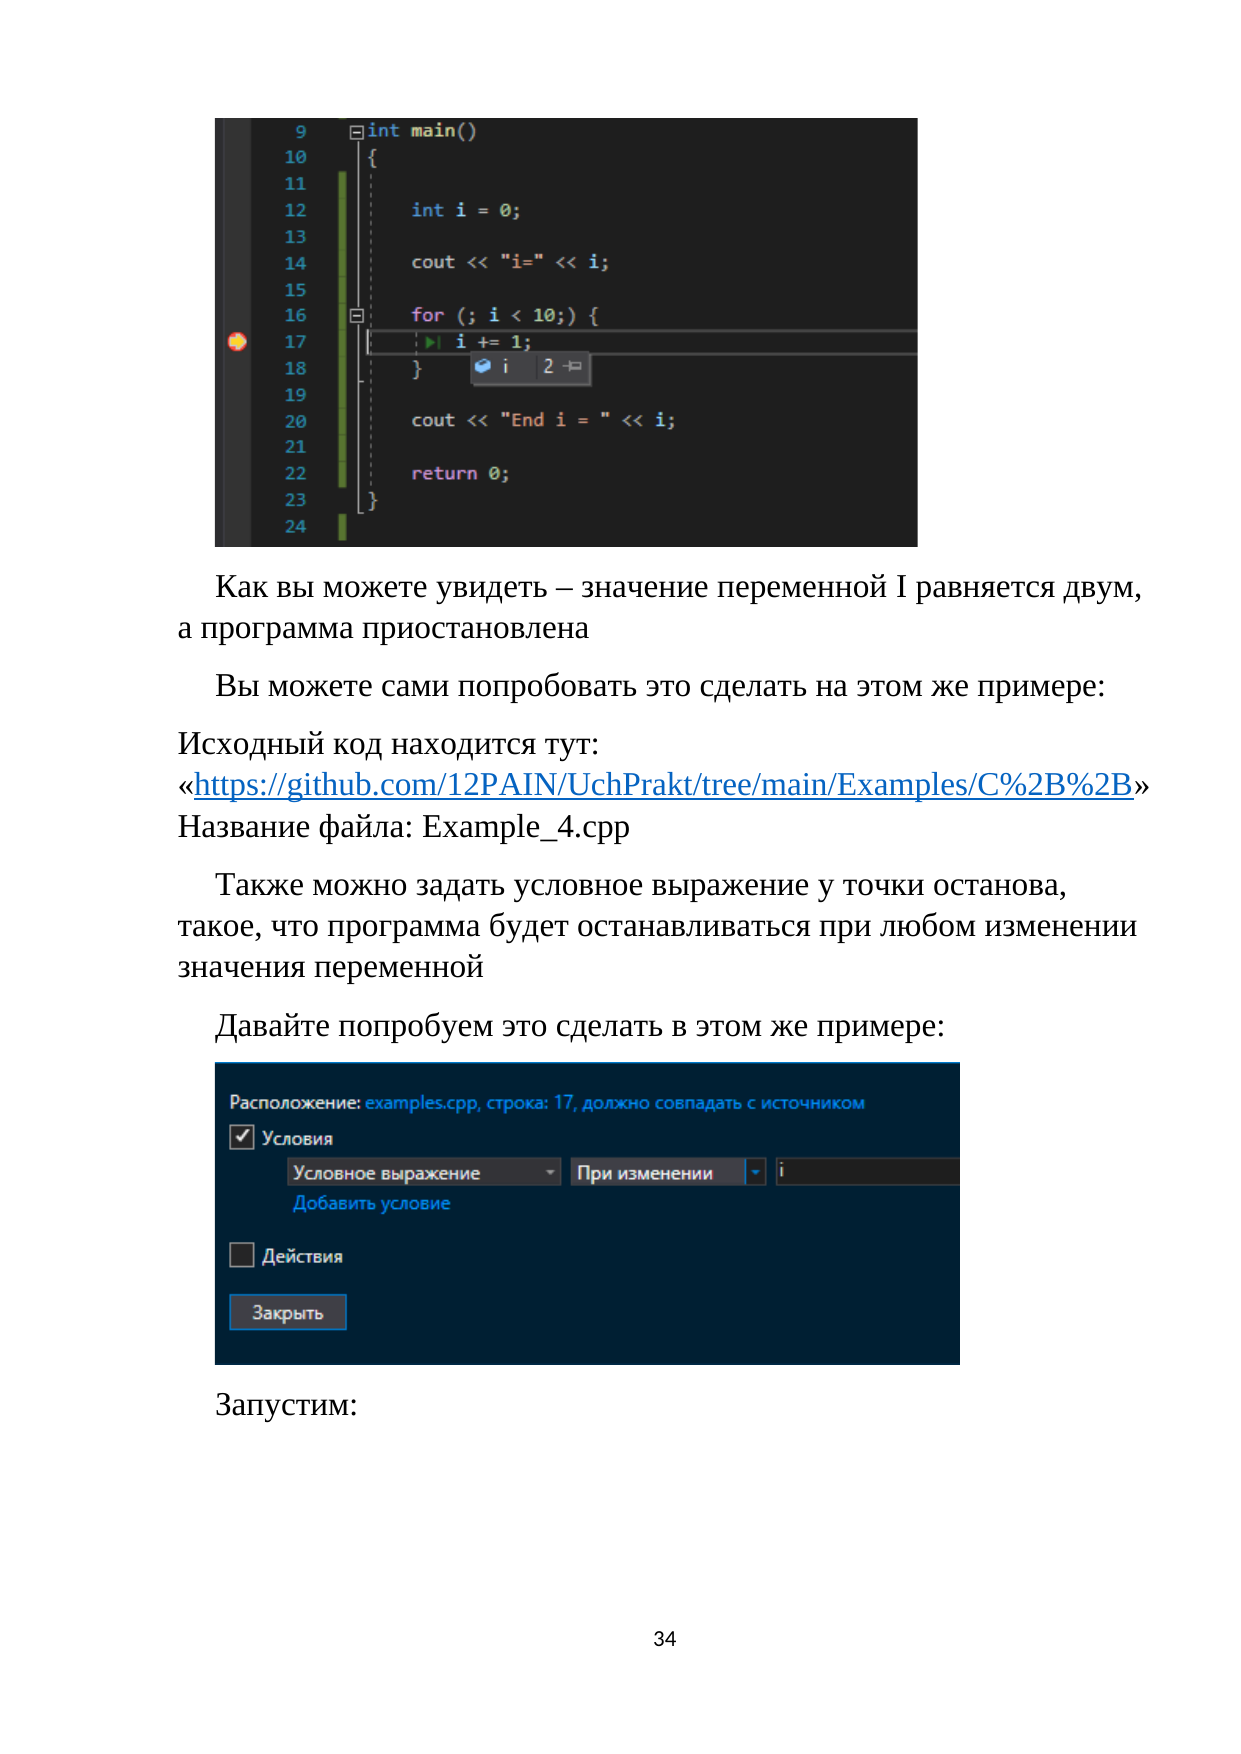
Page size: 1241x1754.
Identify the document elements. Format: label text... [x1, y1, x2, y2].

text Запустим: [177, 1384, 1152, 1422]
text Исходный код находится тут: «https://github.com/12PAIN/UchPrakt/tree/main/Examples/С%2B%2B» Название файла: Example_4.cpp [177, 723, 1152, 844]
text Давайте попробуем это сделать в этом же примере: [177, 1005, 1152, 1043]
text Как вы можете увидеть – значение переменной I равняется двум, а программа приостановлена [177, 566, 1152, 646]
text Вы можете сами попробовать это сделать на этом же примере: [177, 665, 1152, 704]
picture [214, 1062, 960, 1365]
picture [214, 118, 918, 547]
text Также можно задать условное выражение у точки останова, такое, что программа будет останавливаться при любом изменении значения переменной [177, 864, 1152, 985]
